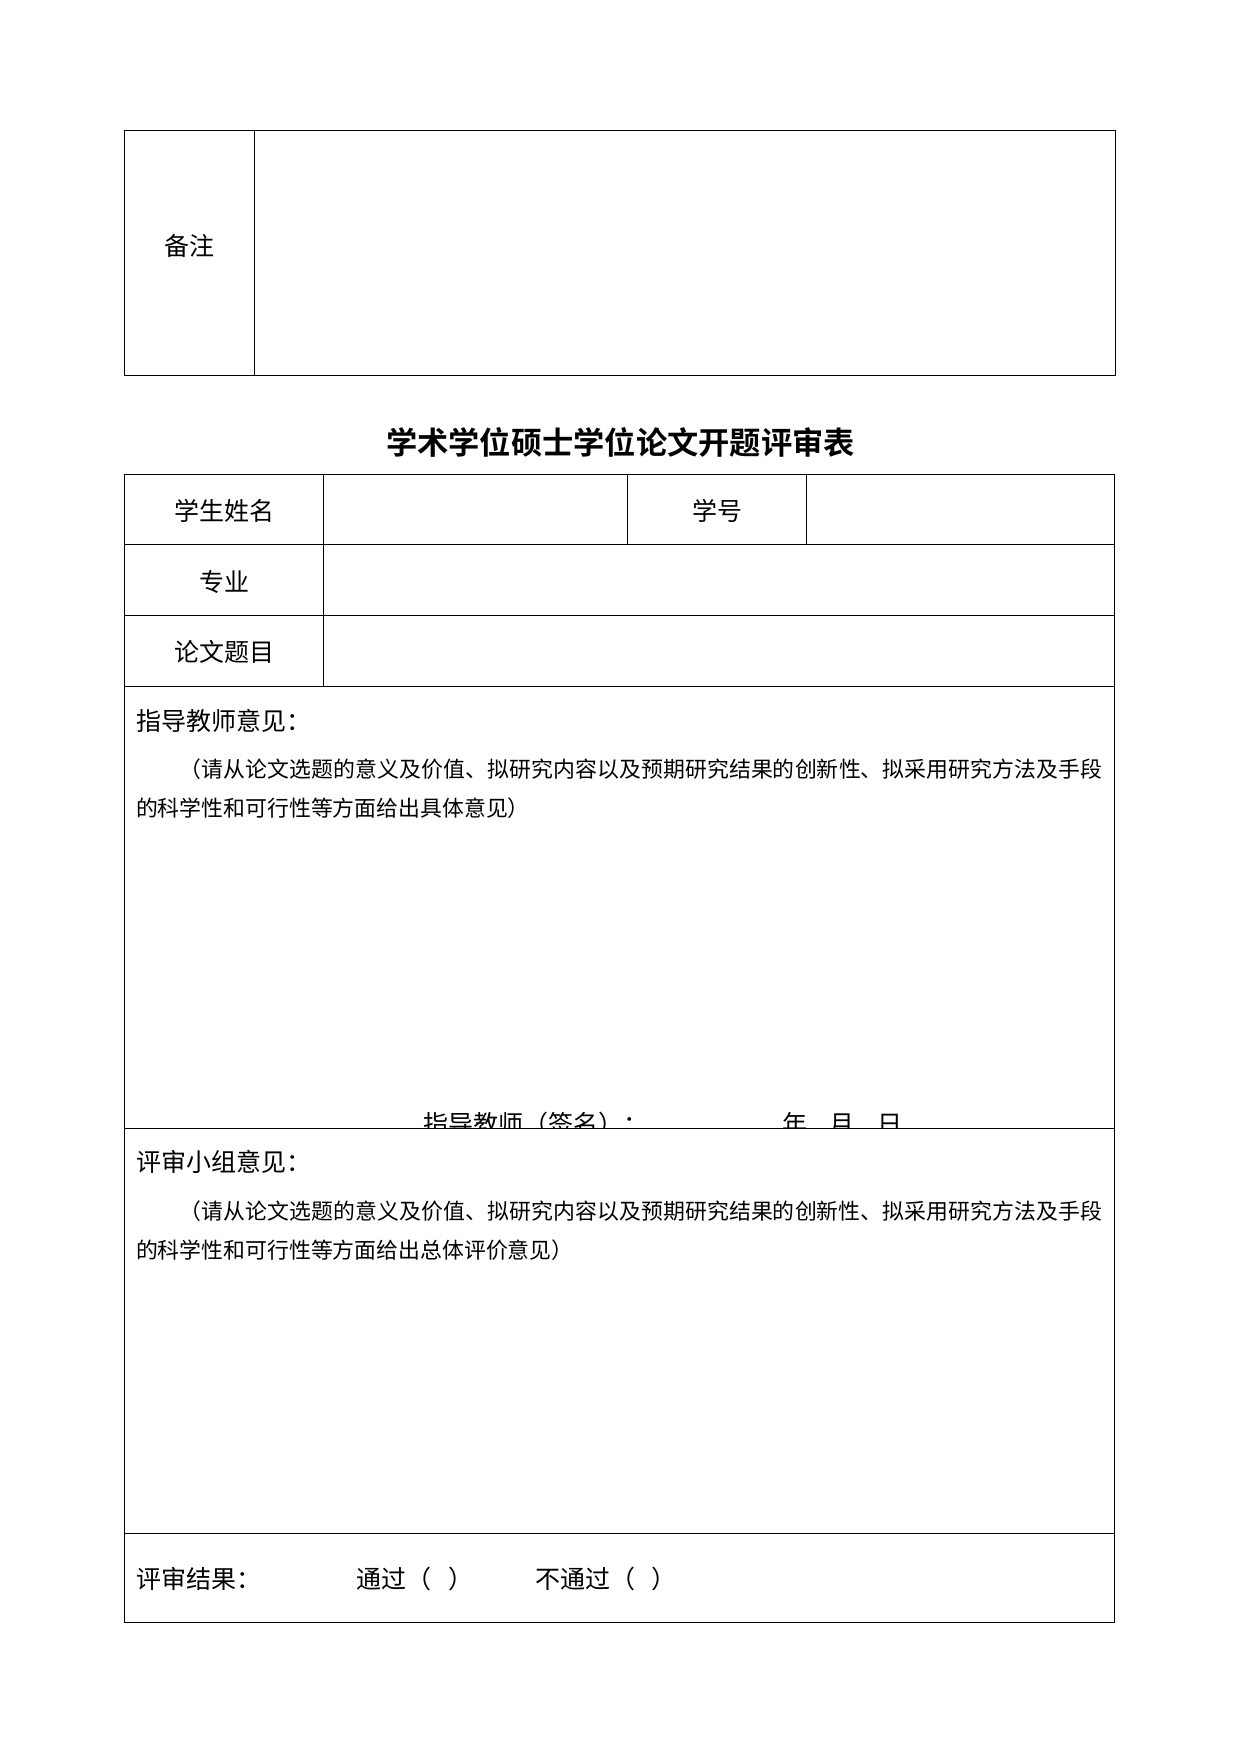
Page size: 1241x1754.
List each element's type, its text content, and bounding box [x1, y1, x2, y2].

table_header [807, 475, 1114, 544]
table_cell [255, 131, 1115, 375]
table_cell 备注 [125, 131, 254, 375]
table_cell 评审小组意见： （请从论文选题的意义及价值、拟研究内容以及预期研究结果的创新性、拟采用研究方法及手段的科学性和可行性等方面给出总体评价意见） 评审小组负责人（签名）： 年 月 日 [125, 1129, 1114, 1533]
table_header 学生姓名 [125, 475, 323, 544]
text 学术学位硕士学位论文开题评审表 [136, 408, 1104, 473]
table_cell 论文题目 [125, 616, 323, 686]
table_cell 评审结果： 通过（ ） 不通过（ ） [125, 1534, 1114, 1622]
table_cell 专业 [125, 545, 323, 615]
table_cell [324, 545, 1114, 615]
table_header 学号 [628, 475, 806, 544]
table_header [324, 475, 627, 544]
table_cell 指导教师意见： （请从论文选题的意义及价值、拟研究内容以及预期研究结果的创新性、拟采用研究方法及手段的科学性和可行性等方面给出具体意见） 指导教师（签名）： 年 月 日 [125, 687, 1114, 1127]
table_cell [324, 616, 1114, 686]
